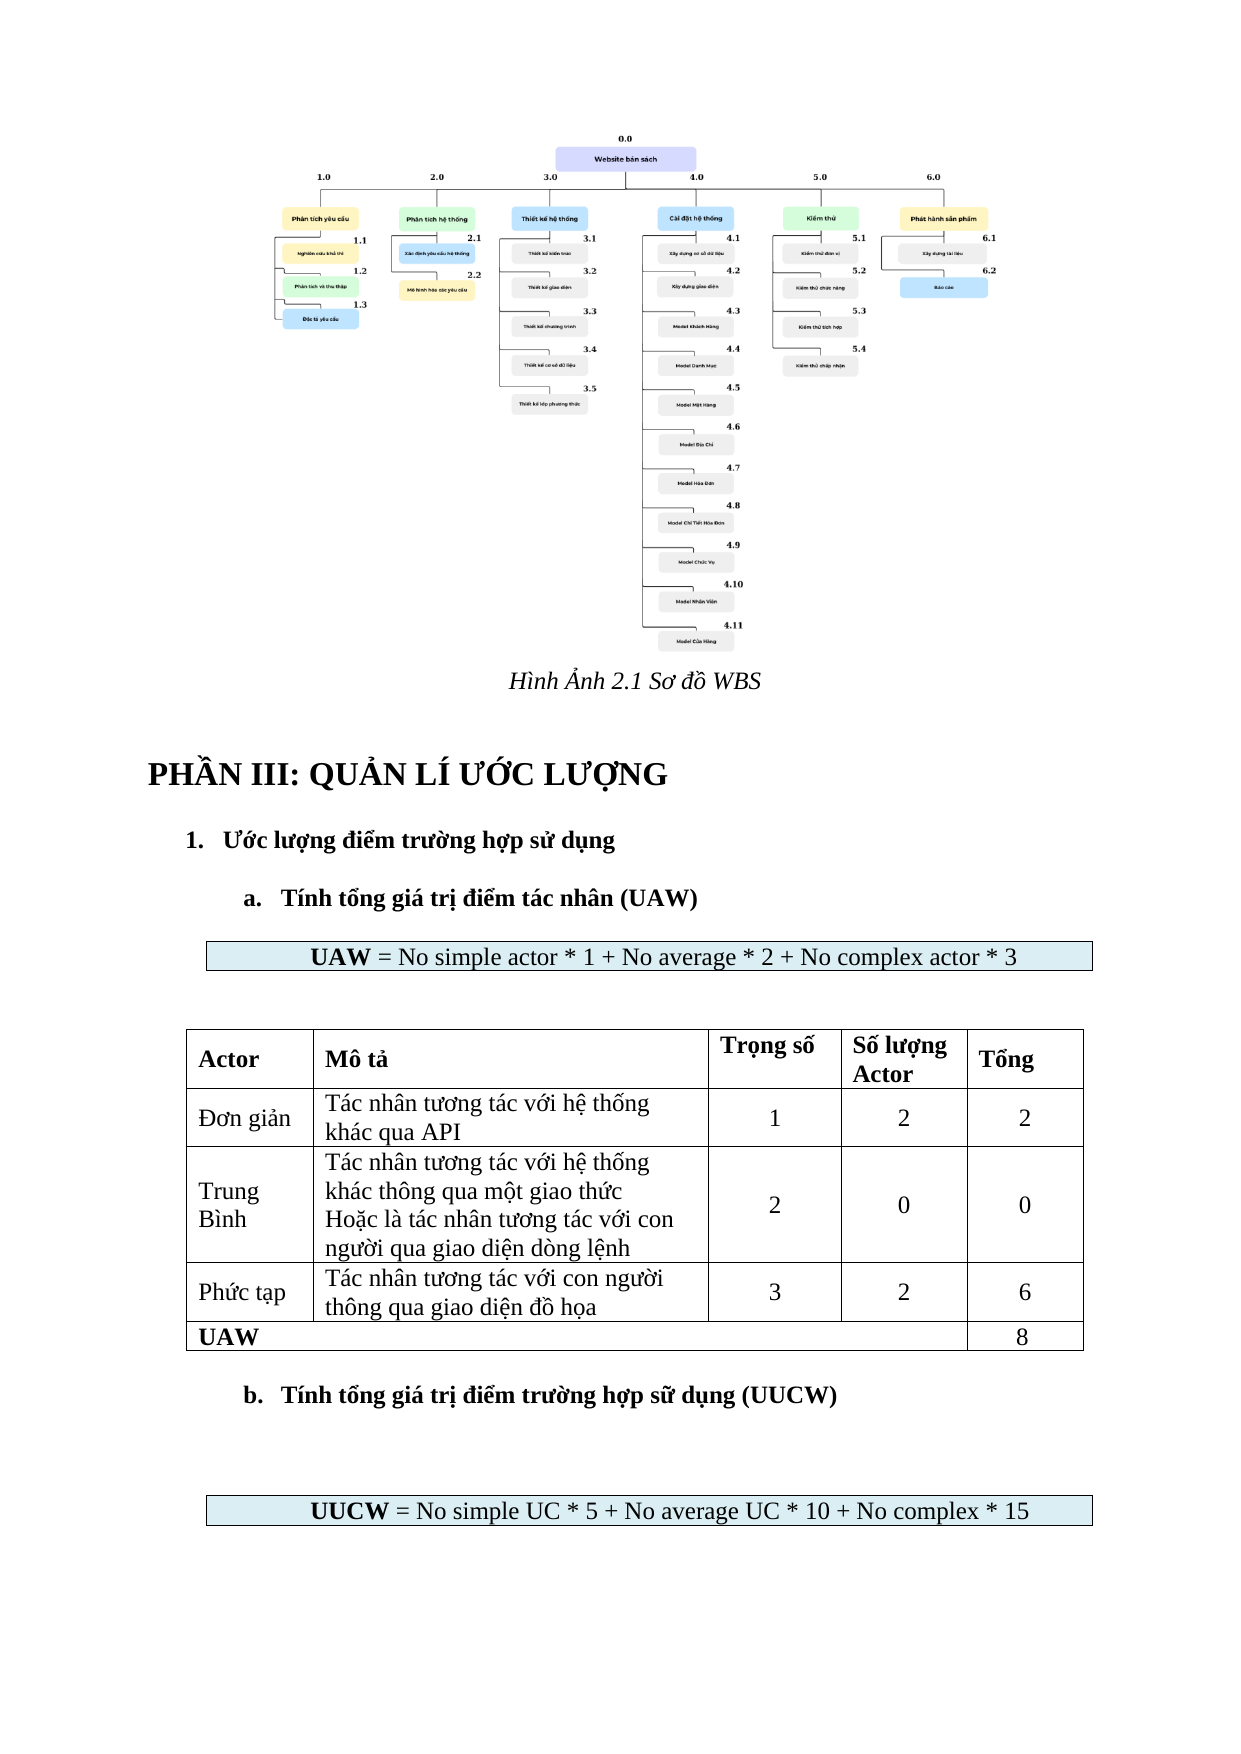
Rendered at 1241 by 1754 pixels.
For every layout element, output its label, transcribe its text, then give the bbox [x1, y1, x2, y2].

list Tính tổng giá trị điểm tác nhân (UAW) [243, 883, 1122, 912]
table_cell Tác nhân tương tác với hệ thống khác thông qua một giao thức Hoặc là tác nhân tương tác với con người qua giao diện dòng lệnh [314, 1147, 708, 1262]
text Hình Ảnh 2.1 Sơ đồ WBS [148, 667, 1122, 695]
picture [147, 118, 1123, 667]
table_cell Phức tạp [187, 1263, 313, 1321]
table_header Tổng [968, 1030, 1083, 1087]
text PHẦN III: QUẢN LÍ ƯỚC LƯỢNG [148, 754, 1122, 792]
table_cell 2 [842, 1089, 967, 1146]
table_header UAW = No simple actor * 1 + No average * 2 + No complex actor * 3 [207, 942, 1092, 970]
table_cell 2 [842, 1263, 967, 1321]
table_header UUCW = No simple UC * 5 + No average UC * 10 + No complex * 15 [207, 1496, 1092, 1525]
list Tính tổng giá trị điểm trường hợp sữ dụng (UUCW) [243, 1380, 1122, 1409]
table_cell 1 [709, 1089, 841, 1146]
table_cell 0 [968, 1147, 1083, 1262]
table_cell 6 [968, 1263, 1083, 1321]
table_cell 3 [709, 1263, 841, 1321]
table_cell Trung Bình [187, 1147, 313, 1262]
table_cell 0 [842, 1147, 967, 1262]
table_header Trọng số [709, 1030, 841, 1087]
table_cell Tác nhân tương tác với hệ thống khác qua API [314, 1089, 708, 1146]
table_header Actor [187, 1030, 313, 1087]
table_cell Tác nhân tương tác với con người thông qua giao diện đồ họa [314, 1263, 708, 1321]
table_cell Đơn giản [187, 1089, 313, 1146]
table_cell 2 [709, 1147, 841, 1262]
list Ước lượng điểm trường hợp sử dụng [185, 826, 1122, 854]
table_header Mô tả [314, 1030, 708, 1087]
table_header Số lượng Actor [842, 1030, 967, 1087]
table_cell 2 [968, 1089, 1083, 1146]
table_cell [968, 1322, 1083, 1350]
table_cell UAW [187, 1322, 967, 1350]
